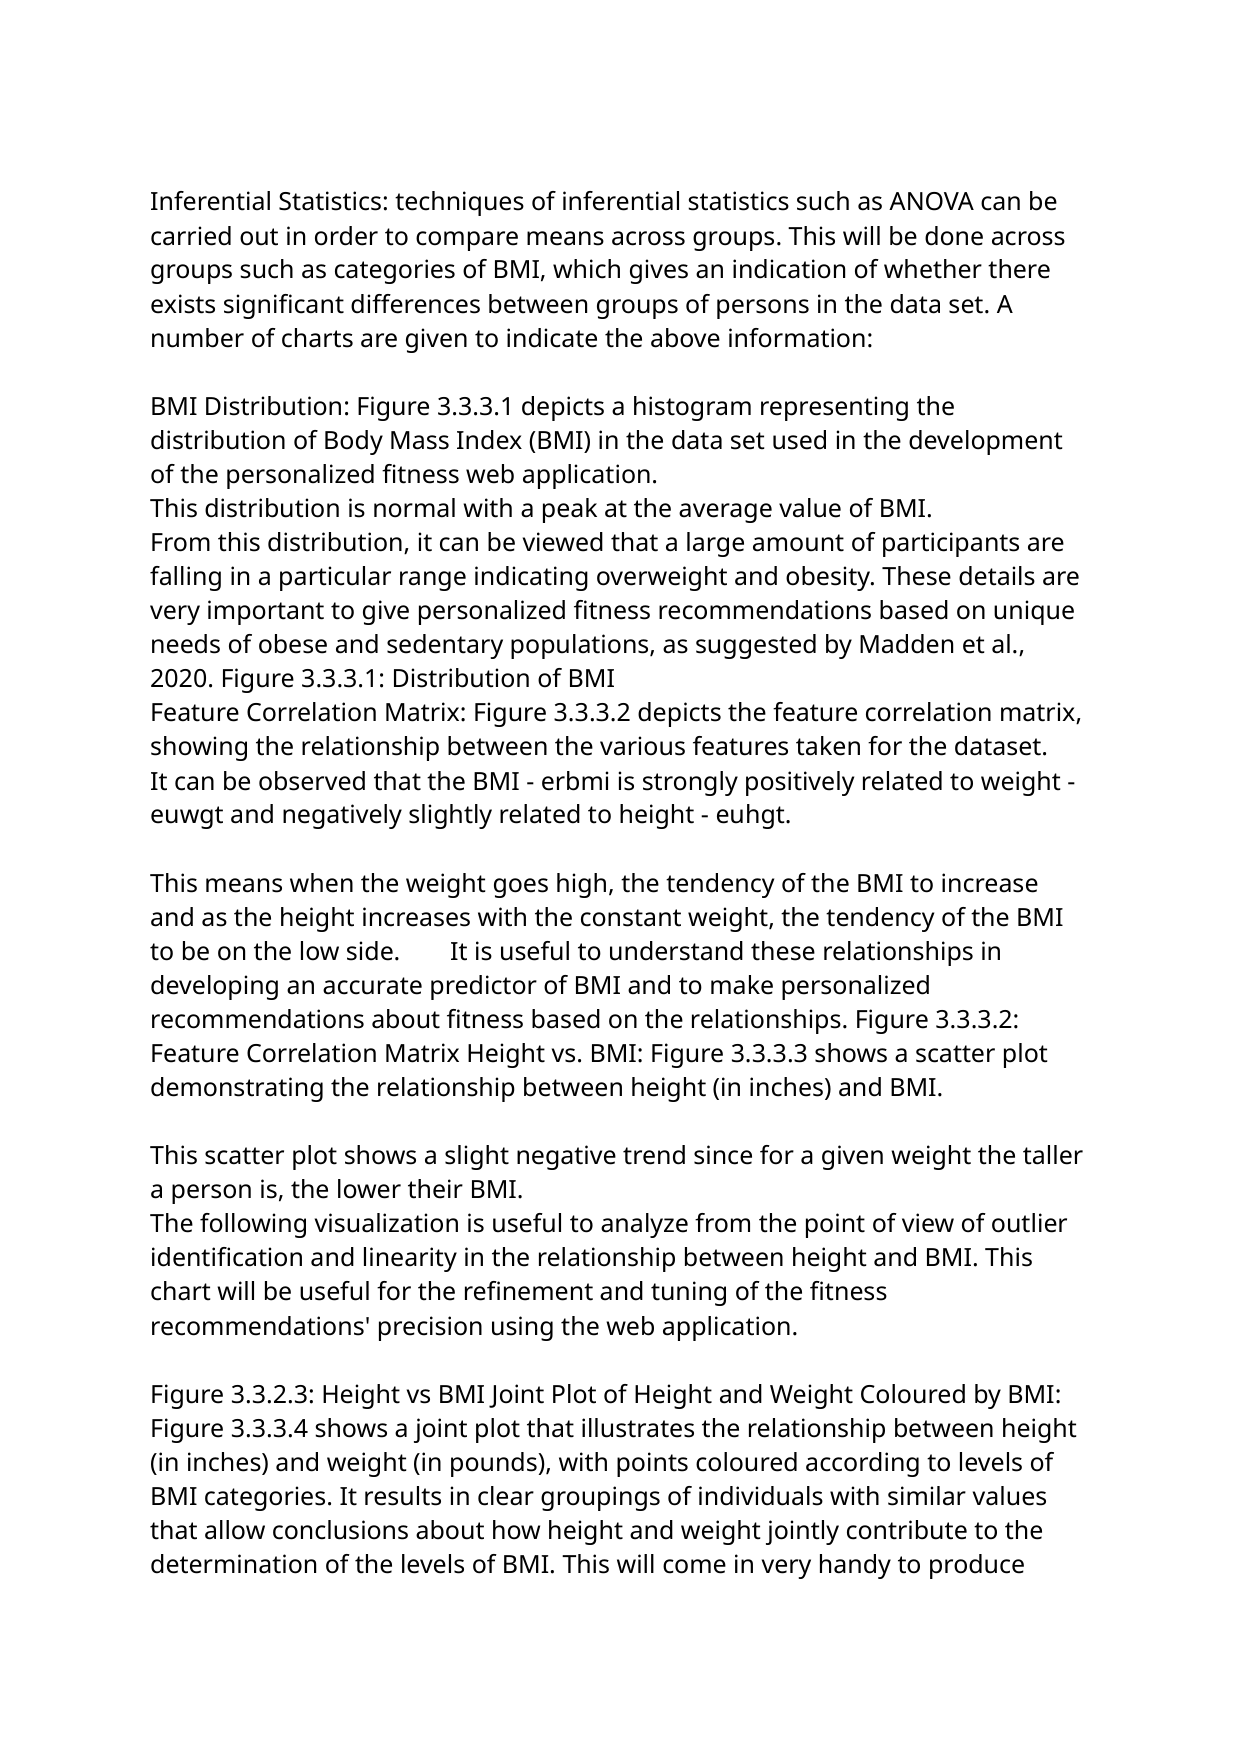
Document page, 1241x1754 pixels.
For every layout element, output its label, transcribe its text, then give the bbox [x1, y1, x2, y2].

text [150, 1376, 1090, 1581]
text Feature Correlation Matrix: Figure 3.3.3.2 depicts the feature correlation matrix, showing the relationship between the various features taken for the dataset. [150, 695, 1090, 763]
text The following visualization is useful to analyze from the point of view of outlier identification and linearity in the relationship between height and BMI. This chart will be useful for the refinement and tuning of the fitness recommendations' precision using the web application. [150, 1206, 1090, 1342]
text BMI Distribution: Figure 3.3.3.1 depicts a histogram representing the distribution of Body Mass Index (BMI) in the data set used in the development of the personalized fitness web application. [150, 388, 1090, 491]
text This distribution is normal with a peak at the average value of BMI. [150, 491, 1090, 525]
text It can be observed that the BMI - erbmi is strongly positively related to weight - euwgt and negatively slightly related to height - euhgt. [150, 763, 1090, 831]
text This means when the weight goes high, the tendency of the BMI to increase and as the height increases with the constant weight, the tendency of the BMI to be on the low side. It is useful to understand these relationships in developing an accurate predictor of BMI and to make personalized recommendations about fitness based on the relationships. Figure 3.3.3.2: Feature Correlation Matrix Height vs. BMI: Figure 3.3.3.3 shows a scatter plot demonstrating the relationship between height (in inches) and BMI. [150, 865, 1090, 1104]
text From this distribution, it can be viewed that a large amount of participants are falling in a particular range indicating overweight and obesity. These details are very important to give personalized fitness recommendations based on unique needs of obese and sedentary populations, as suggested by Madden et al., 2020. Figure 3.3.3.1: Distribution of BMI [150, 525, 1090, 695]
text This scatter plot shows a slight negative trend since for a given weight the taller a person is, the lower their BMI. [150, 1138, 1090, 1206]
text Inferential Statistics: techniques of inferential statistics such as ANOVA can be carried out in order to compare means across groups. This will be done across groups such as categories of BMI, which gives an indication of whether there exists significant differences between groups of persons in the data set. A number of charts are given to indicate the above information: [150, 184, 1090, 354]
